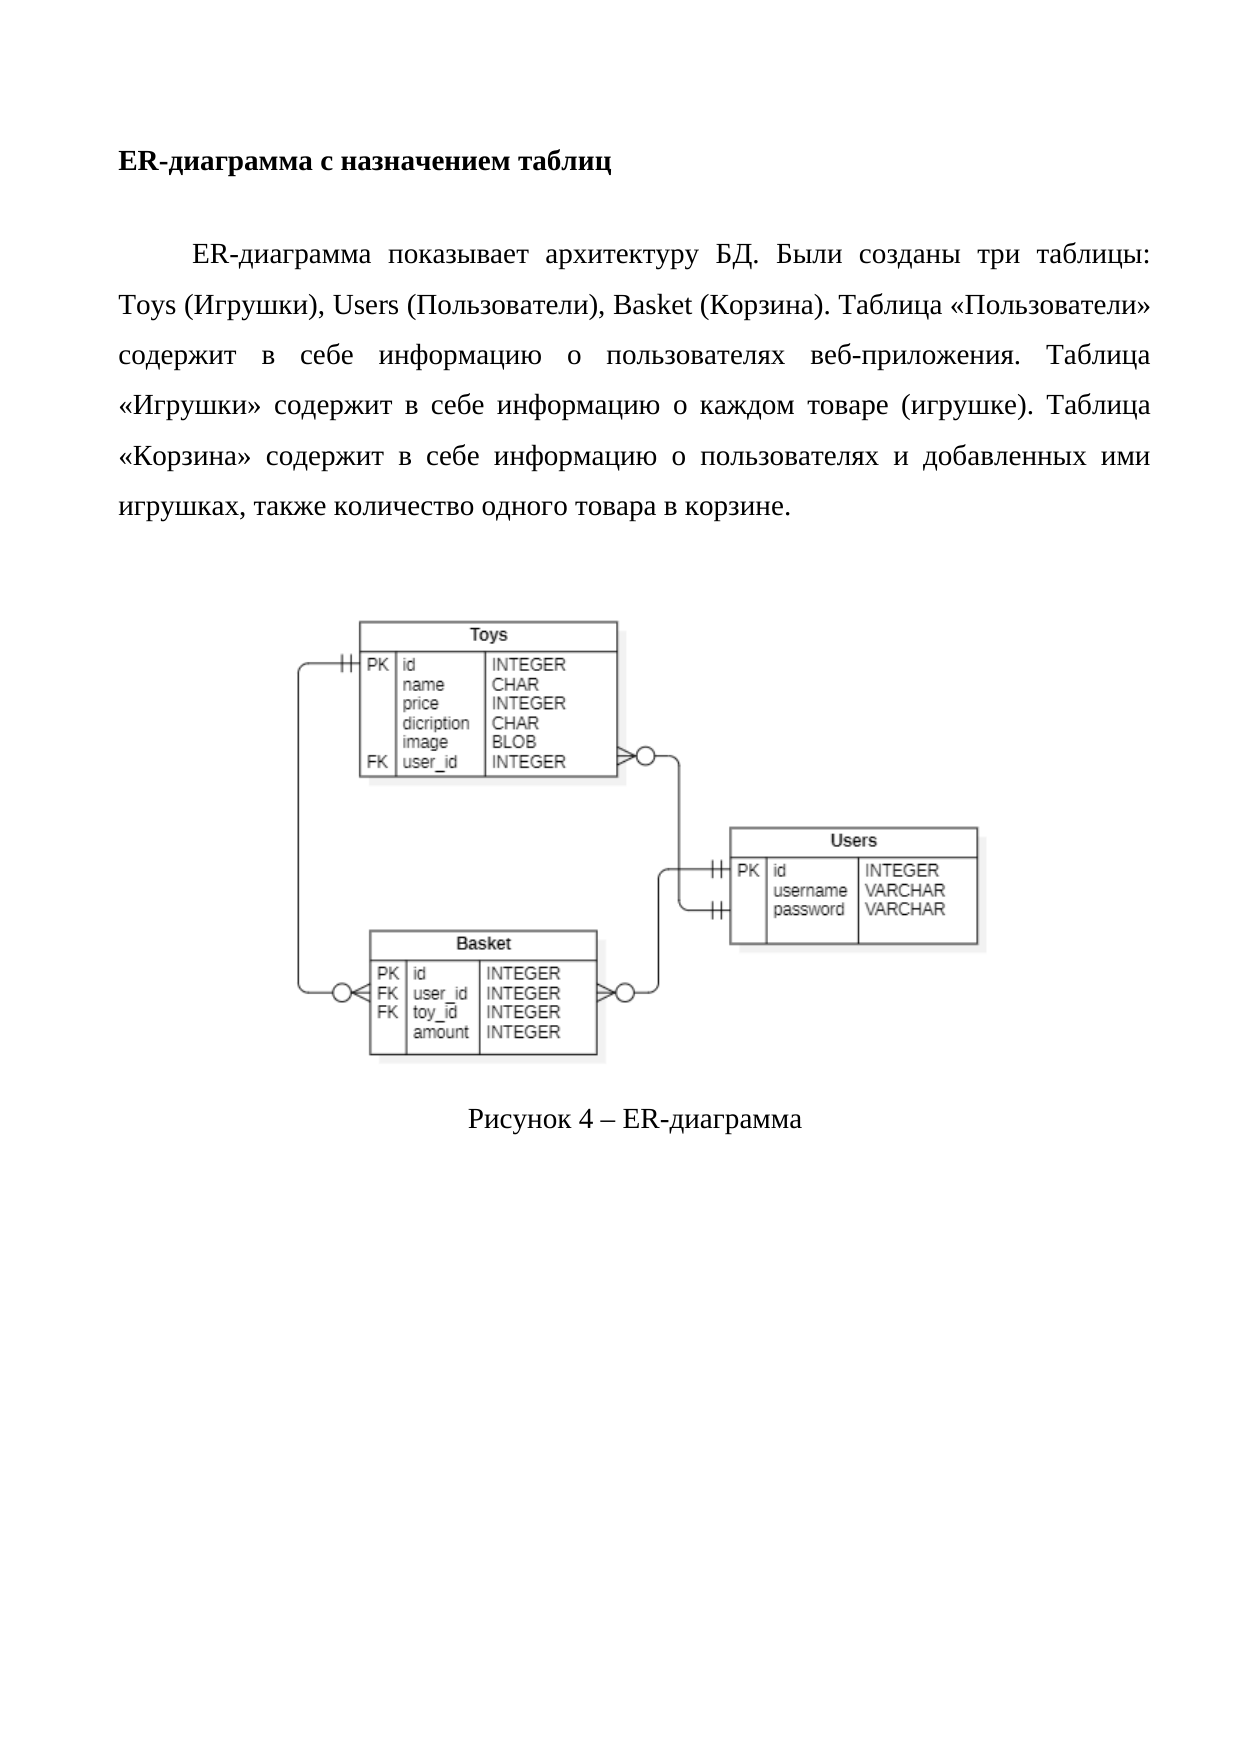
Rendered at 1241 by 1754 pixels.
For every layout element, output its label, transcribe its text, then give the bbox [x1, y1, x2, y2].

picture [267, 588, 1003, 1087]
text Рисунок 4 – ER-диаграмма [118, 1101, 1152, 1134]
text ER-диаграмма показывает архитектуру БД. Были созданы три таблицы: Toys (Игрушки), Users (Пользователи), Basket (Корзина). Таблица «Пользователи» содержит в себе информацию о пользователях веб-приложения. Таблица «Игрушки» содержит в себе информацию о каждом товаре (игрушке). Таблица «Корзина» содержит в себе информацию о пользователях и добавленных ими игрушках, также количество одного товара в корзине. [118, 237, 1152, 522]
subtitle ER-диаграмма с назначением таблиц [118, 143, 1152, 177]
